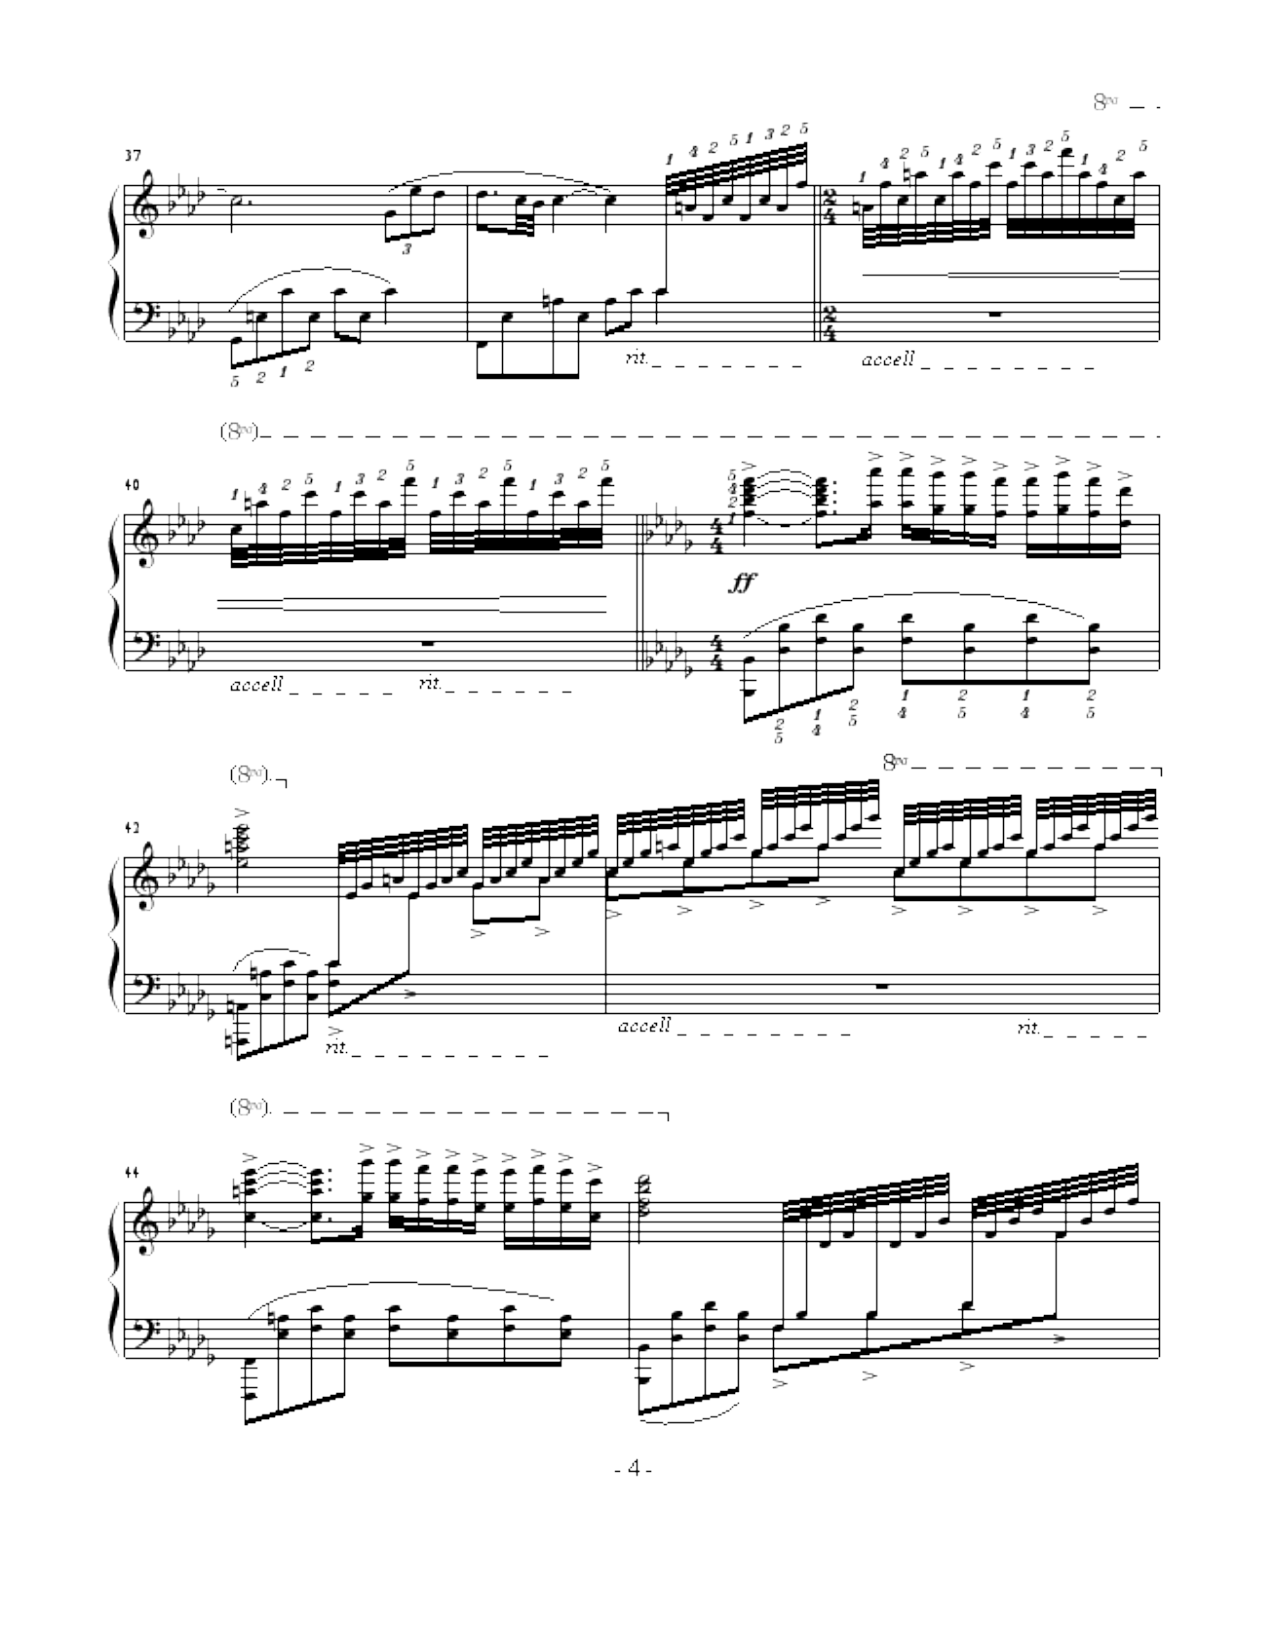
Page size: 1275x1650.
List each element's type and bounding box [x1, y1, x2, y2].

picture [79, 75, 1196, 1504]
